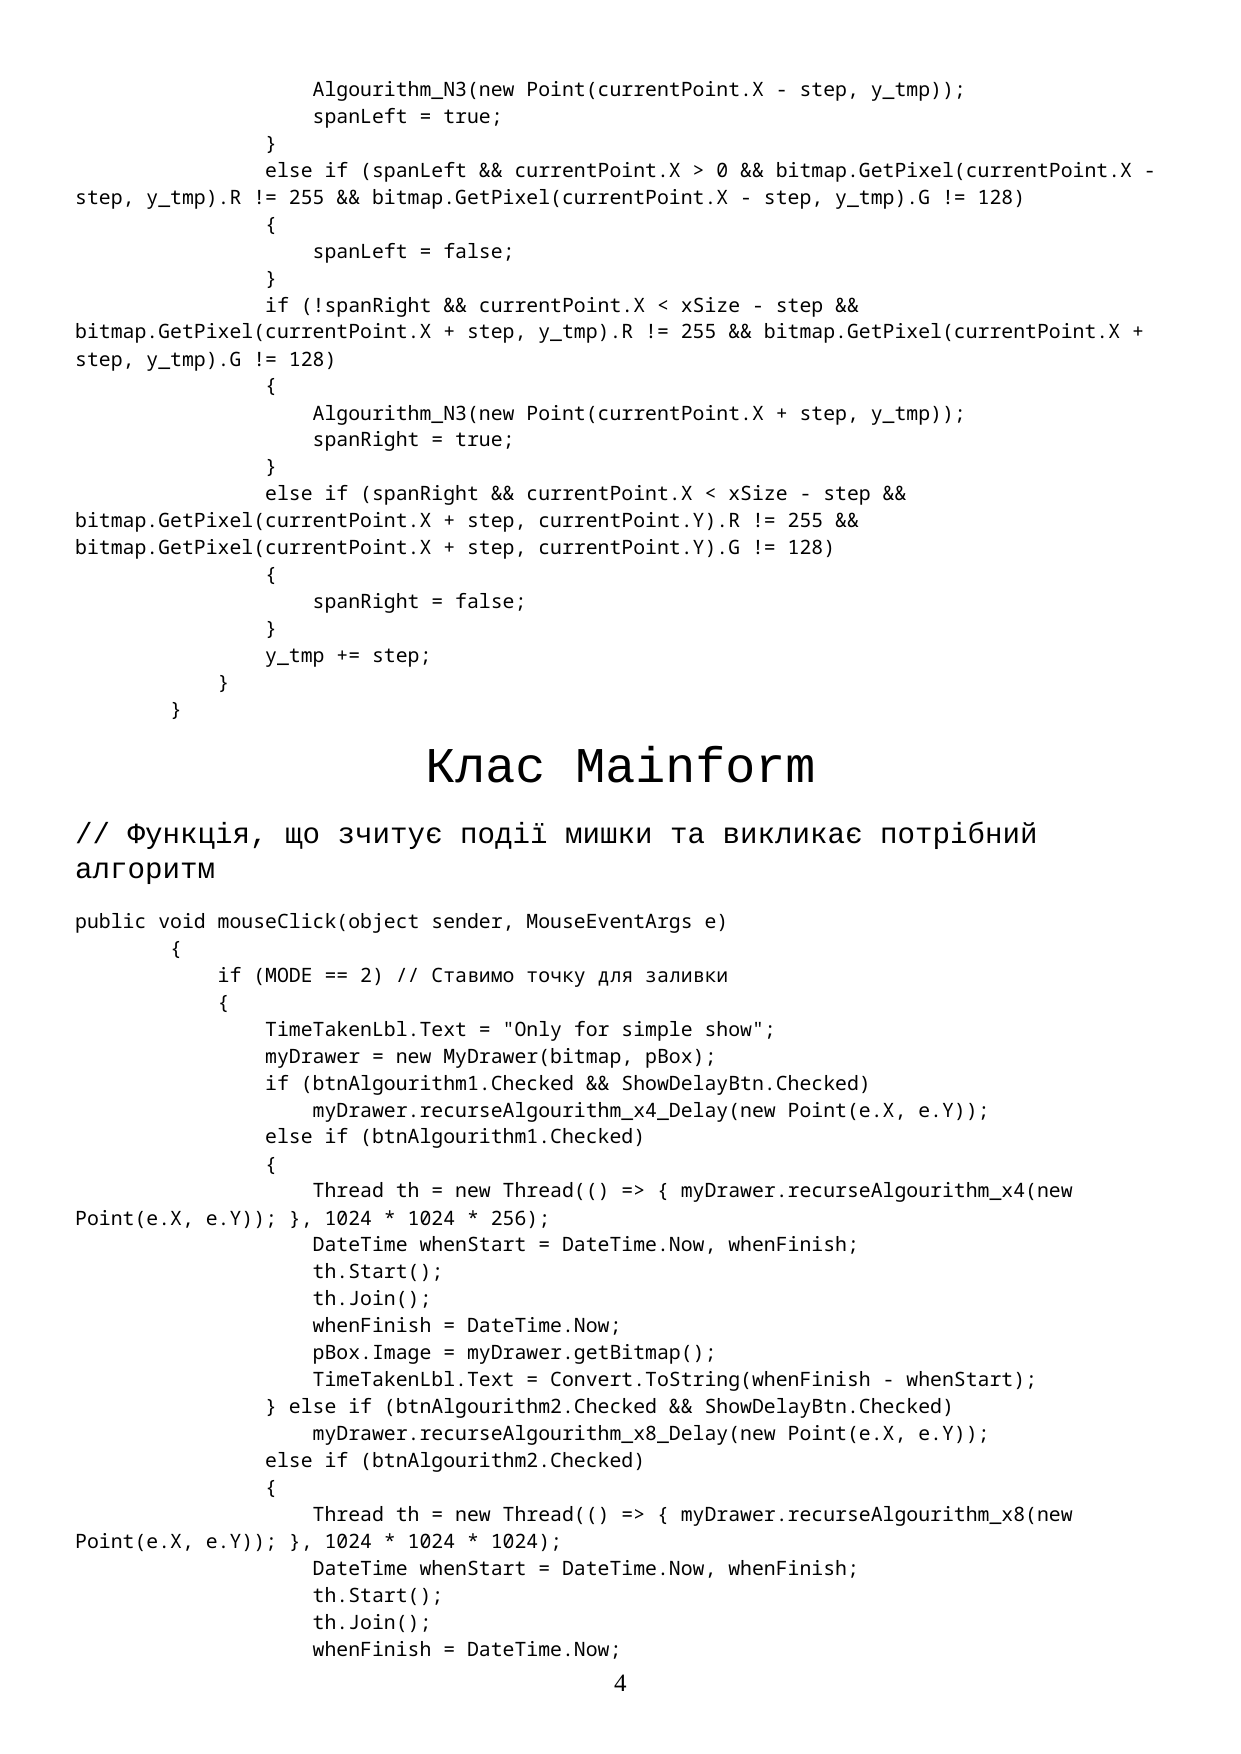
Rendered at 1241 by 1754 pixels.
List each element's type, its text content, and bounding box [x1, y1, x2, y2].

text whenFinish = DateTime.Now; [75, 1312, 1165, 1339]
text th.Join(); [75, 1285, 1165, 1312]
text { [75, 934, 1165, 961]
text spanRight = true; [75, 426, 1165, 453]
text else if (btnAlgourithm1.Checked) [75, 1123, 1165, 1150]
text if (btnAlgourithm1.Checked && ShowDelayBtn.Checked) [75, 1069, 1165, 1096]
text } else if (btnAlgourithm2.Checked && ShowDelayBtn.Checked) [75, 1393, 1165, 1419]
text Thread th = new Thread(() => { myDrawer.recurseAlgourithm_x4(new Point(e.X, e.Y)); }, 1024 * 1024 * 256); [75, 1177, 1165, 1231]
text { [75, 561, 1165, 588]
text public void mouseClick(object sender, MouseEventArgs e) [75, 907, 1165, 934]
text } [75, 696, 1165, 722]
text spanLeft = true; [75, 102, 1165, 129]
text pBox.Image = myDrawer.getBitmap(); [75, 1339, 1165, 1366]
text th.Start(); [75, 1581, 1165, 1608]
text else if (btnAlgourithm2.Checked) [75, 1447, 1165, 1473]
text th.Join(); [75, 1608, 1165, 1635]
text spanRight = false; [75, 588, 1165, 614]
text else if (spanRight && currentPoint.X < xSize - step && bitmap.GetPixel(currentPoint.X + step, currentPoint.Y).R != 255 && bitmap.GetPixel(currentPoint.X + step, currentPoint.Y).G != 128) [75, 480, 1165, 561]
text { [75, 1473, 1165, 1501]
text Thread th = new Thread(() => { myDrawer.recurseAlgourithm_x8(new Point(e.X, e.Y)); }, 1024 * 1024 * 1024); [75, 1501, 1165, 1554]
text TimeTakenLbl.Text = "Only for simple show"; [75, 1015, 1165, 1042]
text } [75, 614, 1165, 642]
text if (MODE == 2) // Ставимо точку для заливки [75, 961, 1165, 988]
text th.Start(); [75, 1258, 1165, 1285]
text myDrawer = new MyDrawer(bitmap, pBox); [75, 1042, 1165, 1069]
text spanLeft = false; [75, 237, 1165, 264]
text { [75, 210, 1165, 237]
text } [75, 129, 1165, 156]
text DateTime whenStart = DateTime.Now, whenFinish; [75, 1231, 1165, 1258]
text TimeTakenLbl.Text = Convert.ToString(whenFinish - whenStart); [75, 1366, 1165, 1393]
text whenFinish = DateTime.Now; [75, 1635, 1165, 1662]
text Algourithm_N3(new Point(currentPoint.X - step, y_tmp)); [75, 75, 1165, 102]
text myDrawer.recurseAlgourithm_x8_Delay(new Point(e.X, e.Y)); [75, 1419, 1165, 1447]
text else if (spanLeft && currentPoint.X > 0 && bitmap.GetPixel(currentPoint.X - step, y_tmp).R != 255 && bitmap.GetPixel(currentPoint.X - step, y_tmp).G != 128) [75, 156, 1165, 210]
text Algourithm_N3(new Point(currentPoint.X + step, y_tmp)); [75, 399, 1165, 426]
text if (!spanRight && currentPoint.X < xSize - step && bitmap.GetPixel(currentPoint.X + step, y_tmp).R != 255 && bitmap.GetPixel(currentPoint.X + step, y_tmp).G != 128) [75, 291, 1165, 372]
text { [75, 372, 1165, 399]
text { [75, 988, 1165, 1015]
text } [75, 453, 1165, 480]
text } [75, 264, 1165, 291]
text y_tmp += step; [75, 642, 1165, 668]
text DateTime whenStart = DateTime.Now, whenFinish; [75, 1554, 1165, 1581]
text { [75, 1150, 1165, 1177]
text Клас Mainform [75, 741, 1165, 798]
text } [75, 668, 1165, 696]
text myDrawer.recurseAlgourithm_x4_Delay(new Point(e.X, e.Y)); [75, 1096, 1165, 1123]
text // Функція, що зчитує події мишки та викликає потрібний алгоритм [75, 819, 1165, 888]
